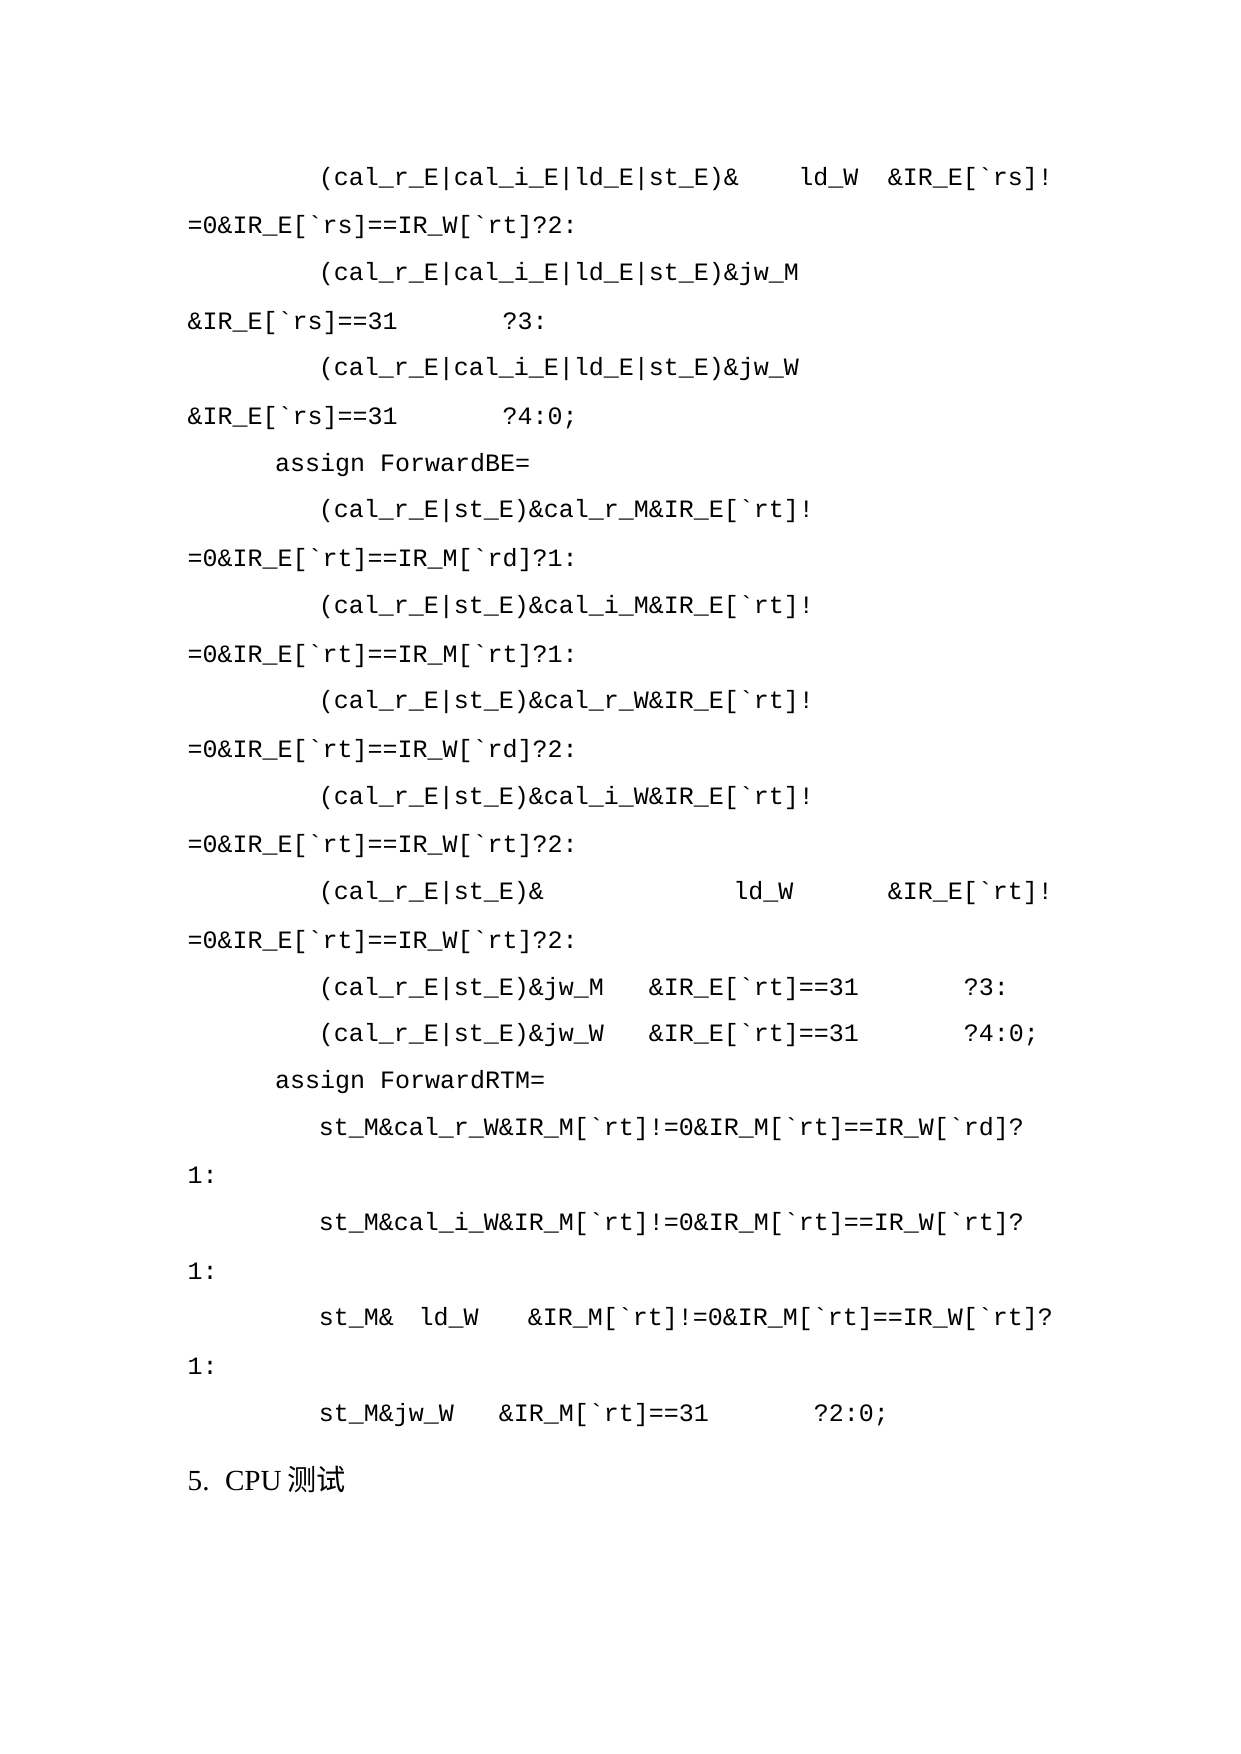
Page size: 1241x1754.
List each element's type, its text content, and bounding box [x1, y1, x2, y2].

text (cal_r_E|st_E)&cal_i_M&IR_E[`rt]!=0&IR_E[`rt]==IR_M[`rt]?1: [187, 590, 1053, 672]
text (cal_r_E|cal_i_E|ld_E|st_E)&jw_W &IR_E[`rs]==31 ?4:0; [187, 353, 1053, 434]
text (cal_r_E|st_E)&cal_r_W&IR_E[`rt]!=0&IR_E[`rt]==IR_W[`rd]?2: [187, 686, 1053, 767]
text (cal_r_E|st_E)&cal_i_W&IR_E[`rt]!=0&IR_E[`rt]==IR_W[`rt]?2: [187, 781, 1053, 862]
text (cal_r_E|st_E)&jw_W &IR_E[`rt]==31 ?4:0; [187, 1019, 1053, 1051]
text st_M& ld_W &IR_M[`rt]!=0&IR_M[`rt]==IR_W[`rt]?1: [187, 1303, 1053, 1384]
text (cal_r_E|st_E)&jw_M &IR_E[`rt]==31 ?3: [187, 972, 1053, 1004]
text assign ForwardBE= [187, 448, 1053, 481]
text st_M&cal_r_W&IR_M[`rt]!=0&IR_M[`rt]==IR_W[`rd]?1: [187, 1112, 1053, 1193]
text (cal_r_E|cal_i_E|ld_E|st_E)&jw_M &IR_E[`rs]==31 ?3: [187, 257, 1053, 339]
text (cal_r_E|st_E)& ld_W &IR_E[`rt]!=0&IR_E[`rt]==IR_W[`rt]?2: [187, 877, 1053, 958]
text st_M&jw_W &IR_M[`rt]==31 ?2:0; [187, 1398, 1053, 1431]
text (cal_r_E|st_E)&cal_r_M&IR_E[`rt]!=0&IR_E[`rt]==IR_M[`rd]?1: [187, 495, 1053, 576]
text assign ForwardRTM= [187, 1065, 1053, 1098]
list CPU测试 [187, 1445, 1053, 1510]
text (cal_r_E|cal_i_E|ld_E|st_E)& ld_W &IR_E[`rs]!=0&IR_E[`rs]==IR_W[`rt]?2: [187, 162, 1053, 243]
text st_M&cal_i_W&IR_M[`rt]!=0&IR_M[`rt]==IR_W[`rt]?1: [187, 1207, 1053, 1289]
